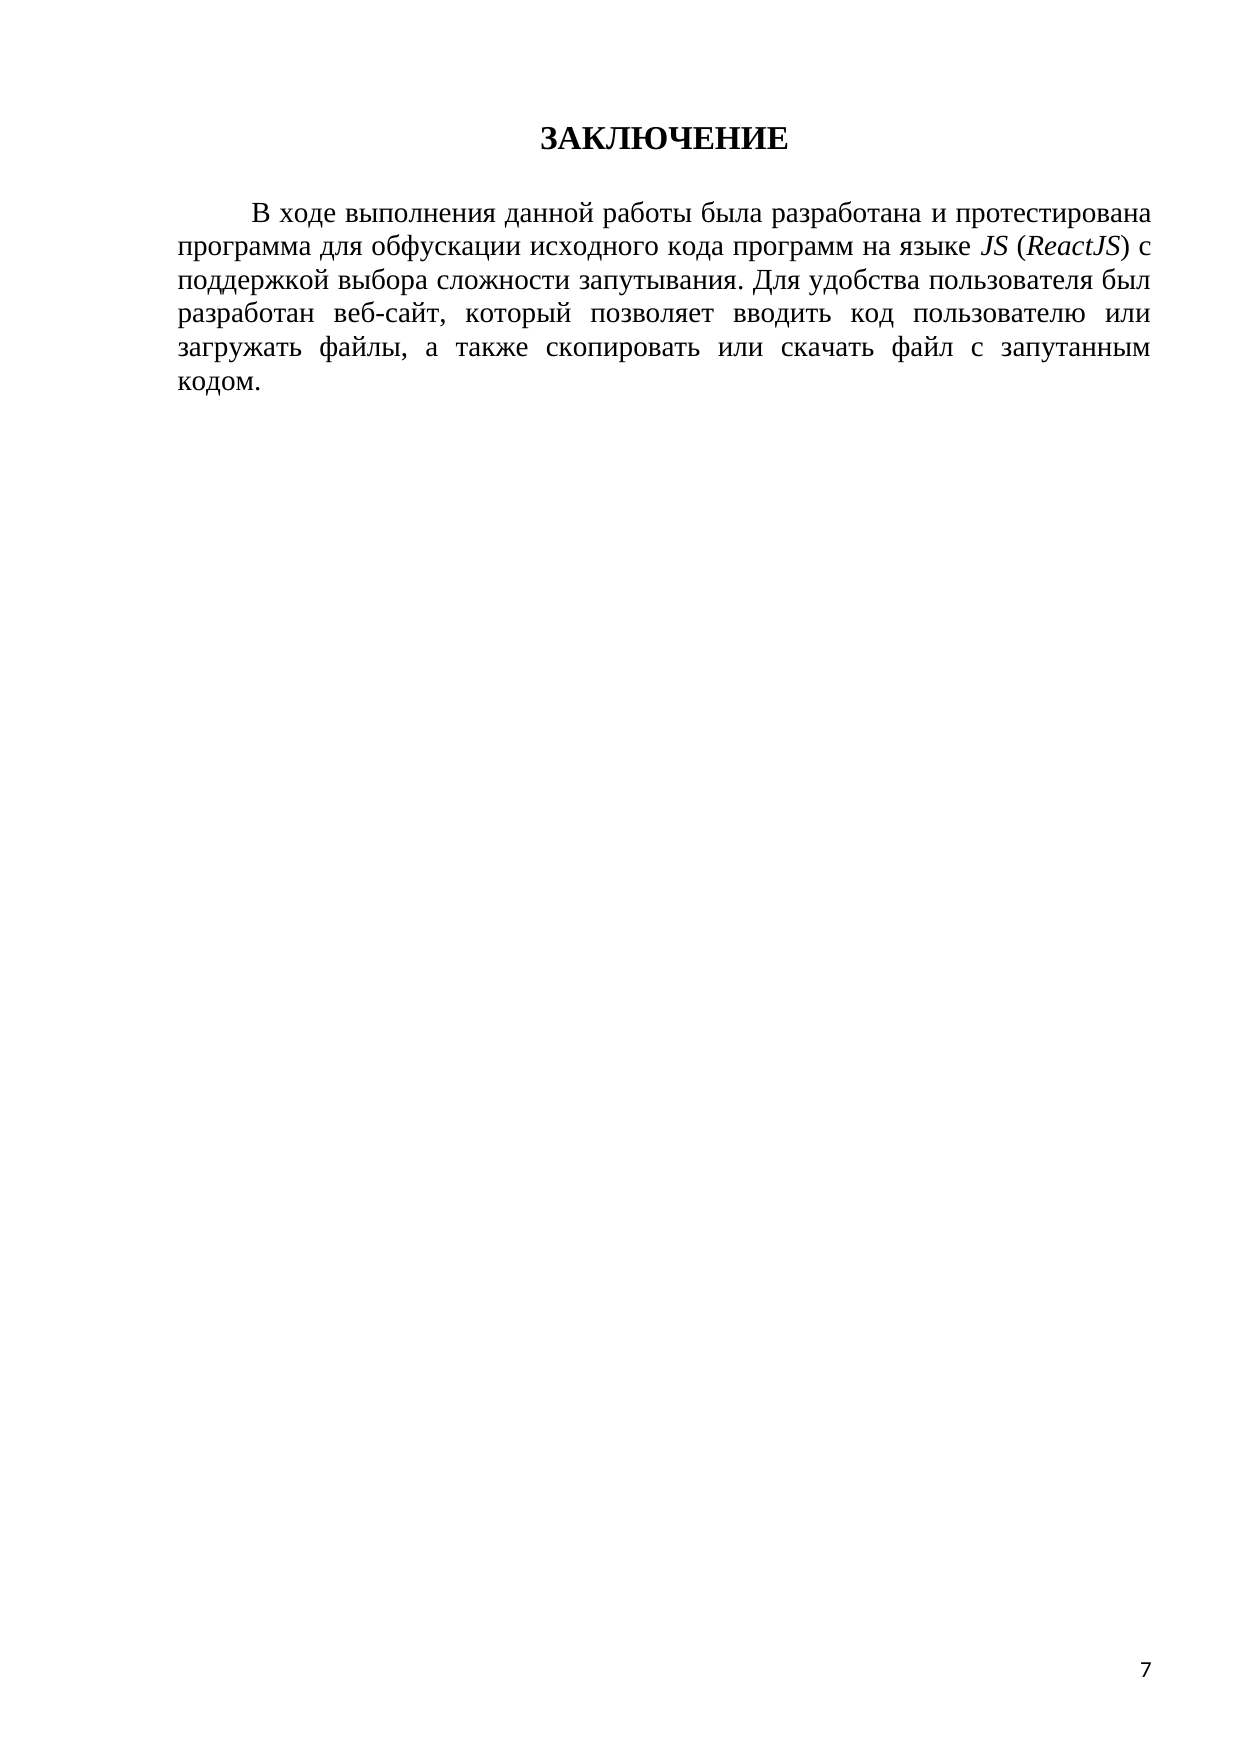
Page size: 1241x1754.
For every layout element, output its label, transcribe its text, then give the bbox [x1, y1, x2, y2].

text В ходе выполнения данной работы была разработана и протестирована программа для обфускации исходного кода программ на языке JS (ReactJS) с поддержкой выбора сложности запутывания. Для удобства пользователя был разработан веб-сайт, который позволяет вводить код пользователю или загружать файлы, а также скопировать или скачать файл с запутанным кодом. [177, 195, 1152, 396]
subtitle ЗАКЛЮЧЕНИЕ [177, 118, 1152, 156]
